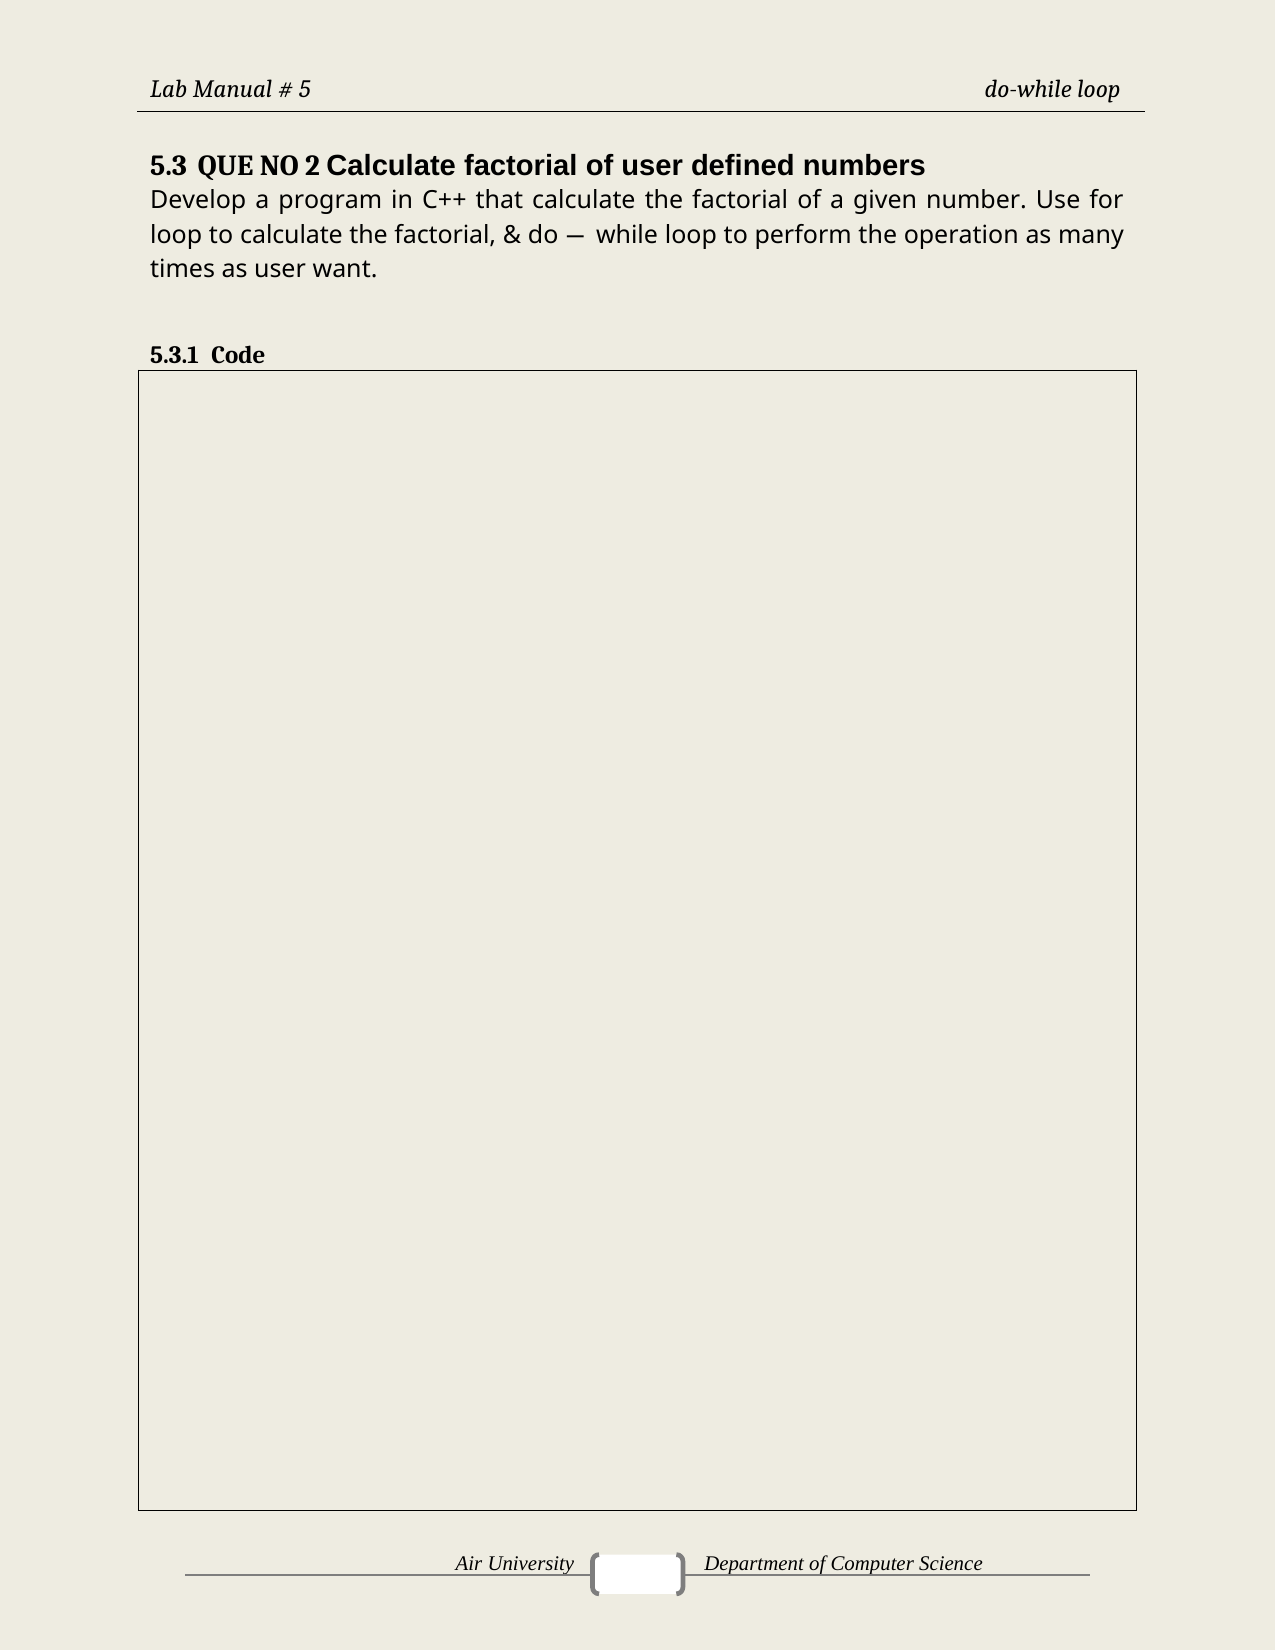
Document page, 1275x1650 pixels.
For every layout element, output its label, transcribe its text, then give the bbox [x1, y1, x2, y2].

text Develop a program in C++ that calculate the factorial of a given number. Use for loop to calculate the factorial, & do – while loop to perform the operation as many times as user want. [150, 182, 1125, 285]
subtitle Code [150, 341, 1198, 369]
table_header [139, 371, 1136, 1510]
subtitle QUE NO 2 Calculate factorial of user defined numbers [150, 147, 1198, 182]
